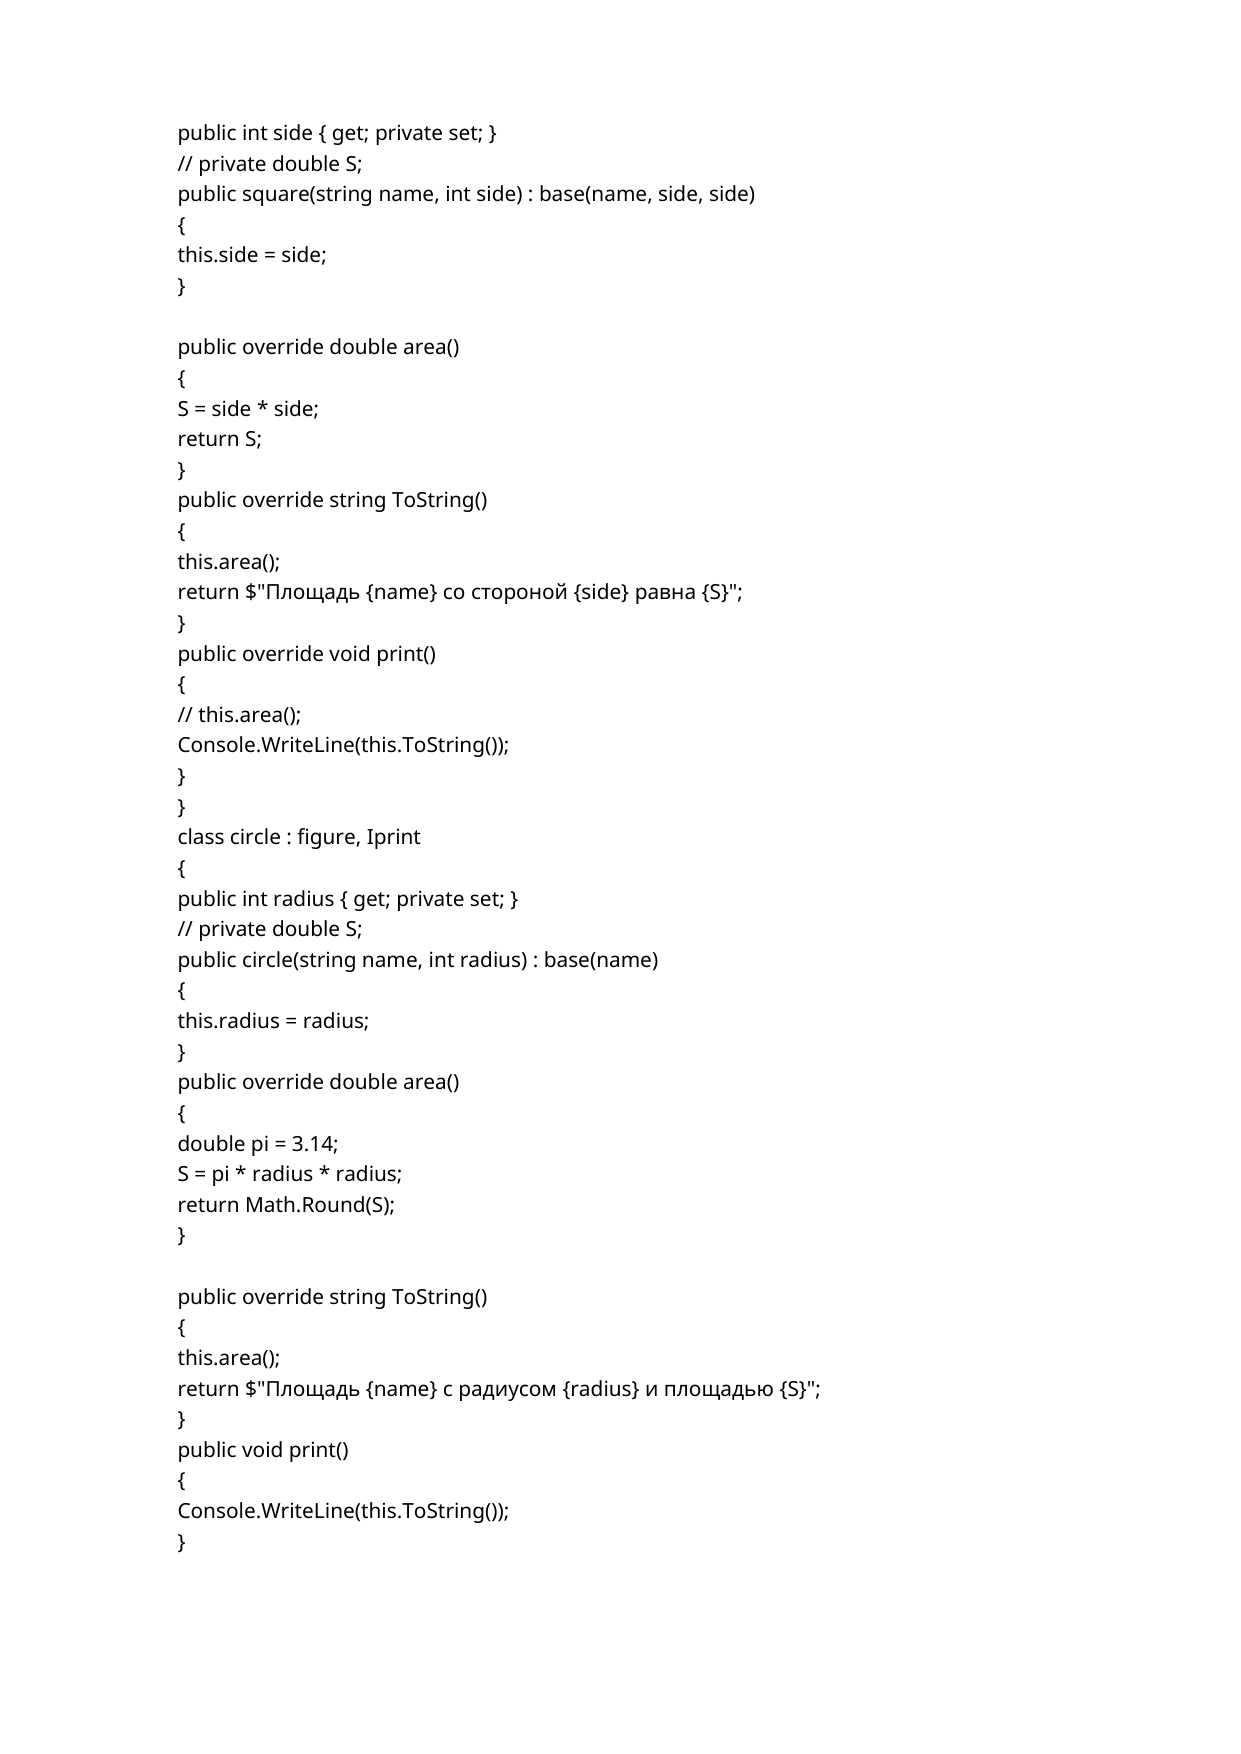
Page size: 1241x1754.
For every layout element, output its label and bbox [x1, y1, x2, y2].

text [177, 118, 1152, 1586]
